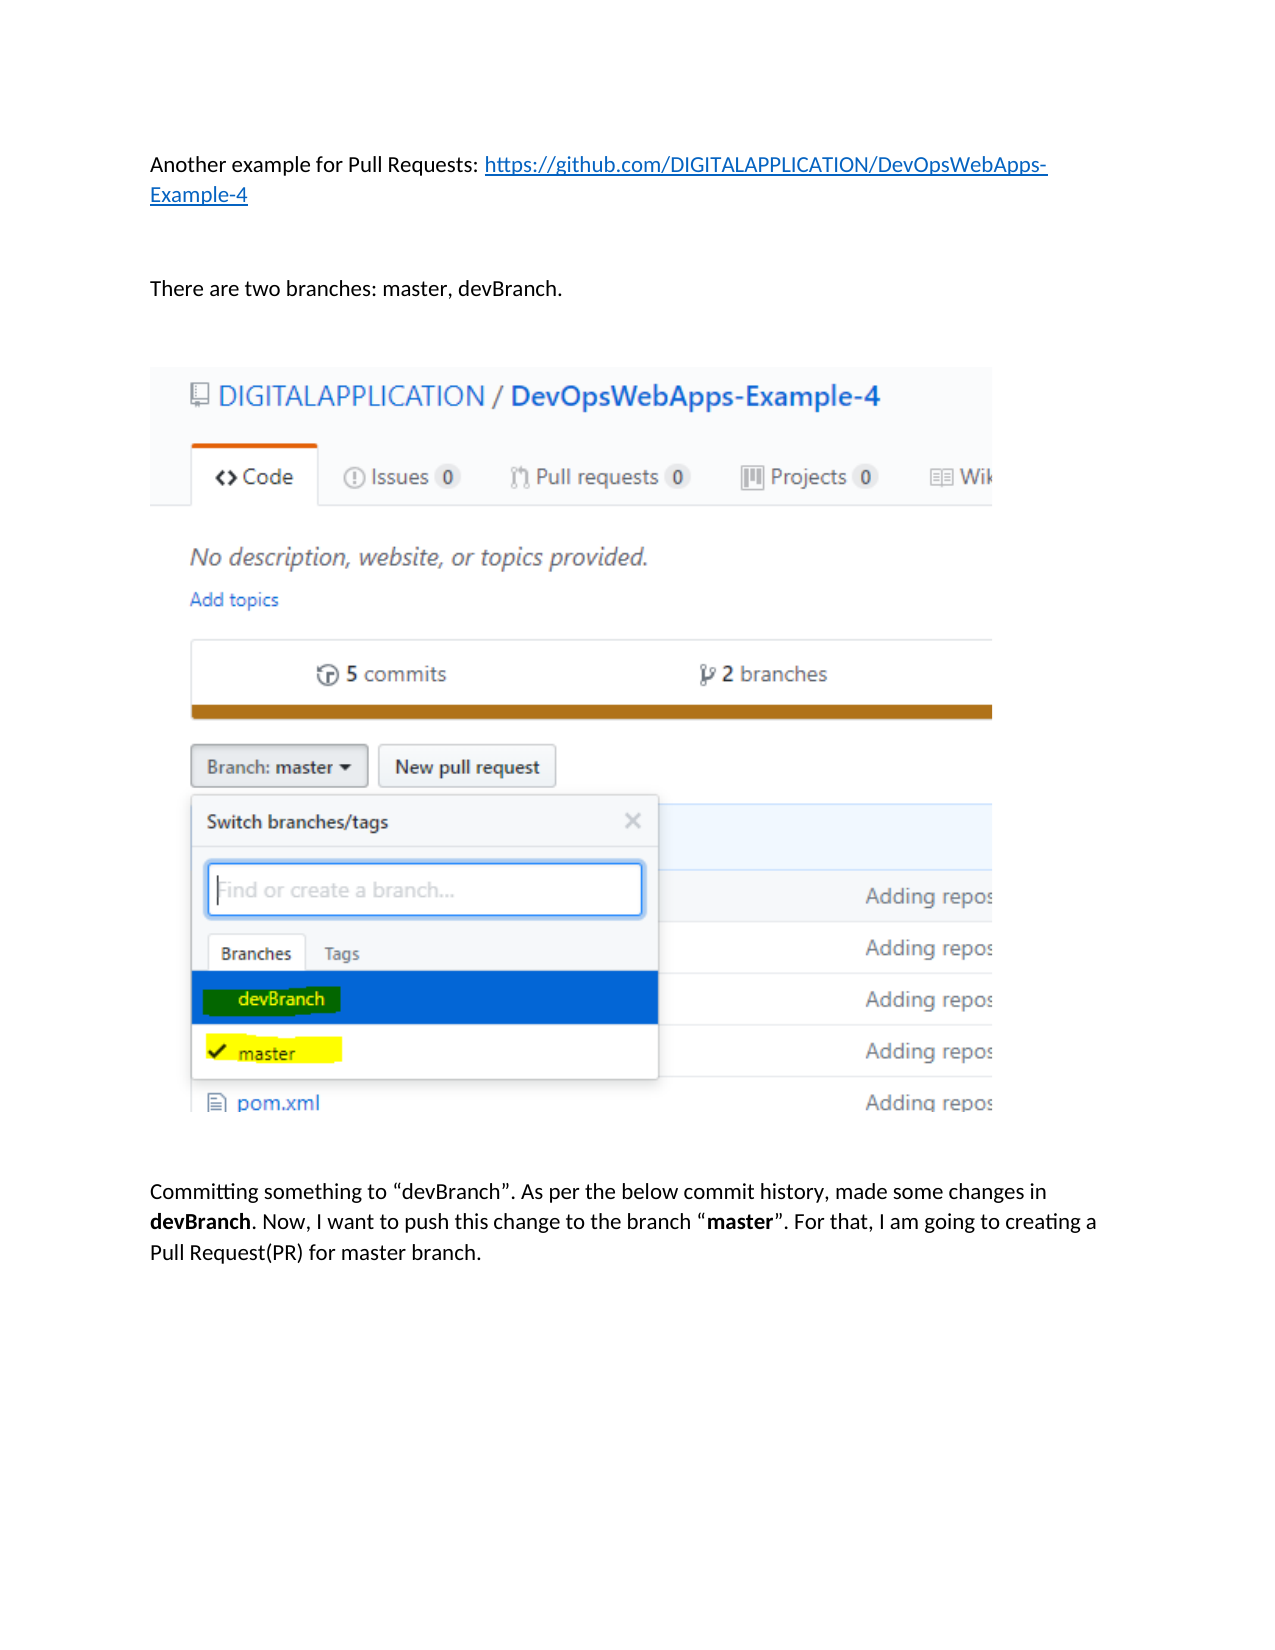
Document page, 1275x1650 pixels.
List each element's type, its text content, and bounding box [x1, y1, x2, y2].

text There are two branches: master, devBranch. [150, 274, 1125, 302]
text Committing something to “devBranch”. As per the below commit history, made some changes in devBranch. Now, I want to push this change to the branch “master”. For that, I am going to creating a Pull Request(PR) for master branch. [150, 1177, 1125, 1266]
picture [150, 367, 993, 1112]
text Another example for Pull Requests: https://github.com/DIGITALAPPLICATION/DevOpsWebApps-Example-4 [150, 150, 1125, 208]
